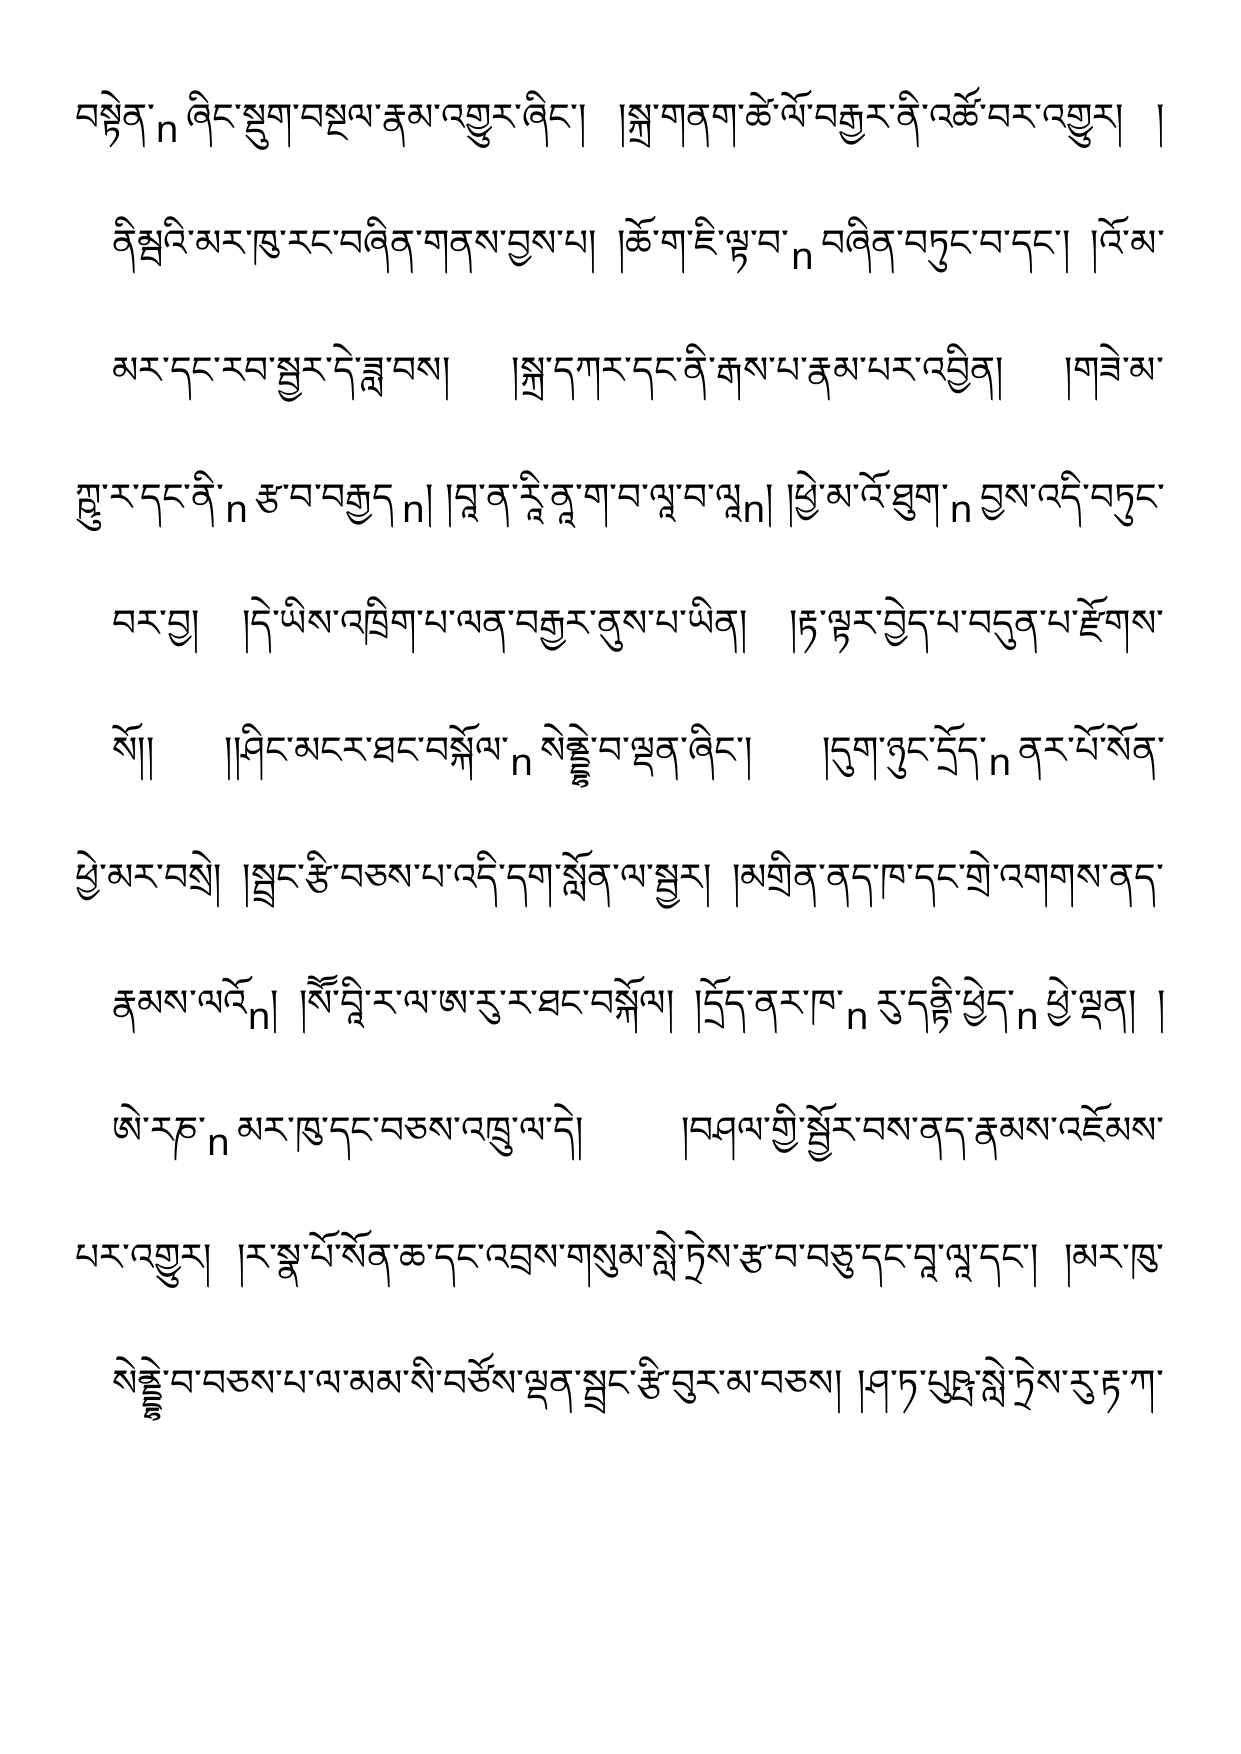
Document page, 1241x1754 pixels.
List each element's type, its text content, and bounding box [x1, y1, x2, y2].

text ཕྱེ་མར་བསྲེ། །སྦྲང་རྩི་བཅས་པ་འདི་དག་སློན་ལ་སྦྱར། །མགྲིན་ནད་ཁ་དང་གྲེ་འགགས་ནད་རྣམས་ལའོn། །སཽ་བཱི་ར་ལ་ཨ་རུ་ར་ཐང་བསྐོལ། །དྲོད་ནར་ཁ་nརུ་དནྟི་ཕྱེད་nཕྱེ་ལྡན། །ཨེ་རཎ་nམར་ཁུ་དང་བཅས་འཁྲུ་ལ་དེ། །བཤལ་གྱི་སྦྱོར་བས་ནད་རྣམས་འཇོམས་ [75, 835, 1165, 1194]
text བསྟེན་nཞིང་སྡུག་བསྔལ་རྣམ་འགྱུར་ཞིང༌། །སྐྲ་གནག་ཚེ་ལོ་བརྒྱར་ནི་འཚོ་བར་འགྱུར། །ནིམྦའི་མར་ཁུ་རང་བཞིན་གནས་བྱས་པ། །ཆོ་ག་ཇི་ལྟ་བ་nབཞིན་བཏུང་བ་དང༌། །འོ་མ་མར་དང་རབ་སྦྱར་དེ་ཟླ་བས། །སྐྲ་དཀར་དང་ནི་རྒས་པ་རྣམ་པར་འབྱིན། །གཟེ་མ་ [75, 75, 1165, 434]
text ཀྵུ་ར་དང་ནི་nརྩ་བ་བརྒྱདn། །བཱ་ན་རཱི་ནཱ་ག་བ་ལཱ་བ་ལཱn། །ཕྱེ་མ་འོ་ཐུག་nབྱས་འདི་བཏུང་བར་བྱ། །དེ་ཡིས་འཁྲིག་པ་ལན་བརྒྱར་ནུས་པ་ཡིན། །རྟ་ལྟར་བྱེད་པ་བདུན་པ་རྫོགས་སོ།། །།ཤིང་མངར་ཐང་བསྐོལ་nསེནྡྷེ་བ་ལྡན་ཞིང༌། །དུག་ཉུང་དྲོད་nནར་པོ་སོན་ [75, 455, 1165, 814]
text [75, 1215, 1165, 1447]
